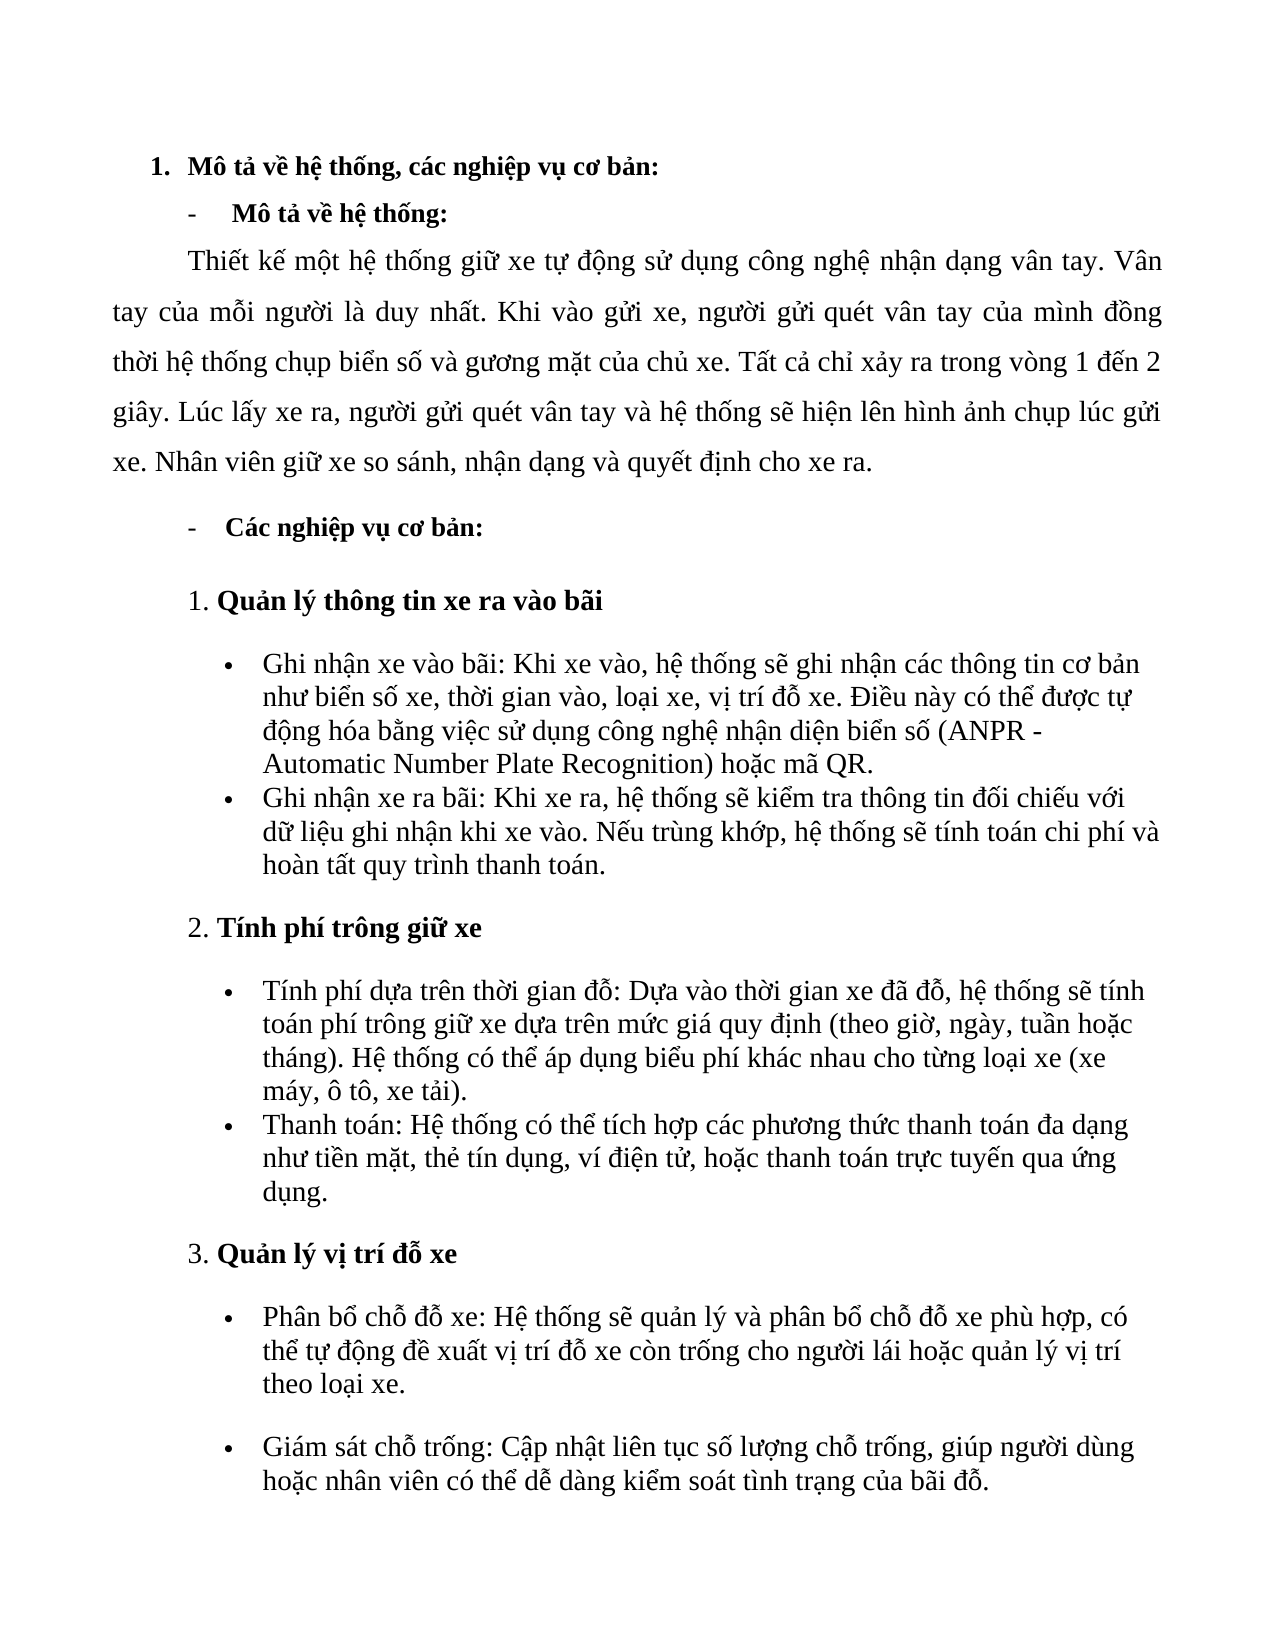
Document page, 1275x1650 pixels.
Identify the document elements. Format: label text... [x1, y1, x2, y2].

list Mô tả về hệ thống, các nghiệp vụ cơ bản: [150, 150, 1162, 181]
list Ghi nhận xe ra bãi: Khi xe ra, hệ thống sẽ kiểm tra thông tin đối chiếu với dữ liệu ghi nhận khi xe vào. Nếu trùng khớp, hệ thống sẽ tính toán chi phí và hoàn tất quy trình thanh toán. [225, 780, 1162, 881]
list Ghi nhận xe vào bãi: Khi xe vào, hệ thống sẽ ghi nhận các thông tin cơ bản như biển số xe, thời gian vào, loại xe, vị trí đỗ xe. Điều này có thể được tự động hóa bằng việc sử dụng công nghệ nhận diện biển số (ANPR - Automatic Number Plate Recognition) hoặc mã QR. [225, 646, 1162, 780]
list Phân bổ chỗ đỗ xe: Hệ thống sẽ quản lý và phân bổ chỗ đỗ xe phù hợp, có thể tự động đề xuất vị trí đỗ xe còn trống cho người lái hoặc quản lý vị trí theo loại xe. [225, 1299, 1162, 1400]
list Mô tả về hệ thống: [187, 197, 1162, 228]
subtitle 2. Tính phí trông giữ xe [187, 910, 1162, 943]
list Tính phí dựa trên thời gian đỗ: Dựa vào thời gian xe đã đỗ, hệ thống sẽ tính toán phí trông giữ xe dựa trên mức giá quy định (theo giờ, ngày, tuần hoặc tháng). Hệ thống có thể áp dụng biểu phí khác nhau cho từng loại xe (xe máy, ô tô, xe tải). [225, 973, 1162, 1107]
list Thanh toán: Hệ thống có thể tích hợp các phương thức thanh toán đa dạng như tiền mặt, thẻ tín dụng, ví điện tử, hoặc thanh toán trực tuyến qua ứng dụng. [225, 1107, 1162, 1207]
subtitle 1. Quản lý thông tin xe ra vào bãi [187, 583, 1162, 617]
text Thiết kế một hệ thống giữ xe tự động sử dụng công nghệ nhận dạng vân tay. Vân tay của mỗi người là duy nhất. Khi vào gửi xe, người gửi quét vân tay của mình đồng thời hệ thống chụp biển số và gương mặt của chủ xe. Tất cả chỉ xảy ra trong vòng 1 đến 2 giây. Lúc lấy xe ra, người gửi quét vân tay và hệ thống sẽ hiện lên hình ảnh chụp lúc gửi xe. Nhân viên giữ xe so sánh, nhận dạng và quyết định cho xe ra. [112, 243, 1162, 478]
list Giám sát chỗ trống: Cập nhật liên tục số lượng chỗ trống, giúp người dùng hoặc nhân viên có thể dễ dàng kiểm soát tình trạng của bãi đỗ. [225, 1429, 1162, 1496]
subtitle 3. Quản lý vị trí đỗ xe [187, 1237, 1162, 1270]
list Các nghiệp vụ cơ bản: [187, 512, 1162, 543]
